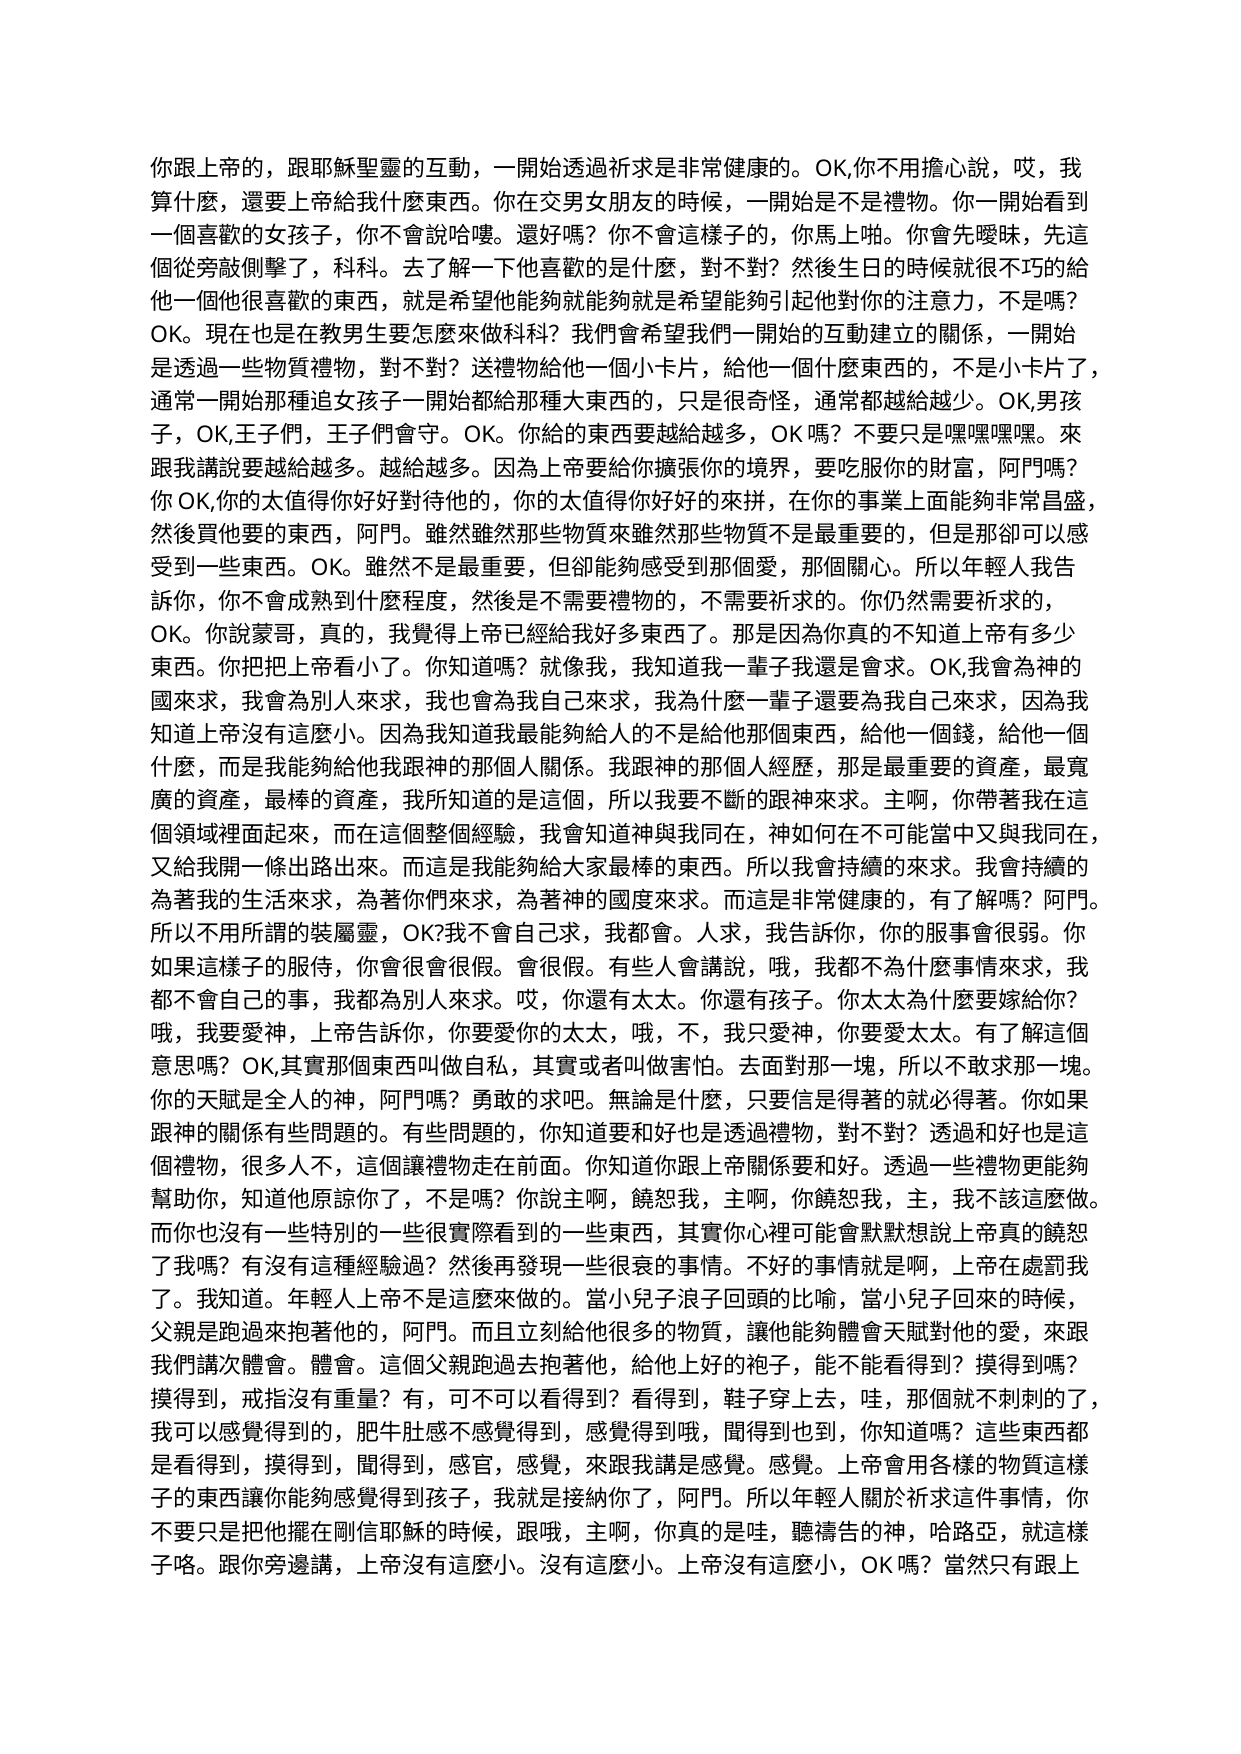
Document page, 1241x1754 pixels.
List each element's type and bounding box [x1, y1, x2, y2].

text [150, 150, 1090, 1580]
